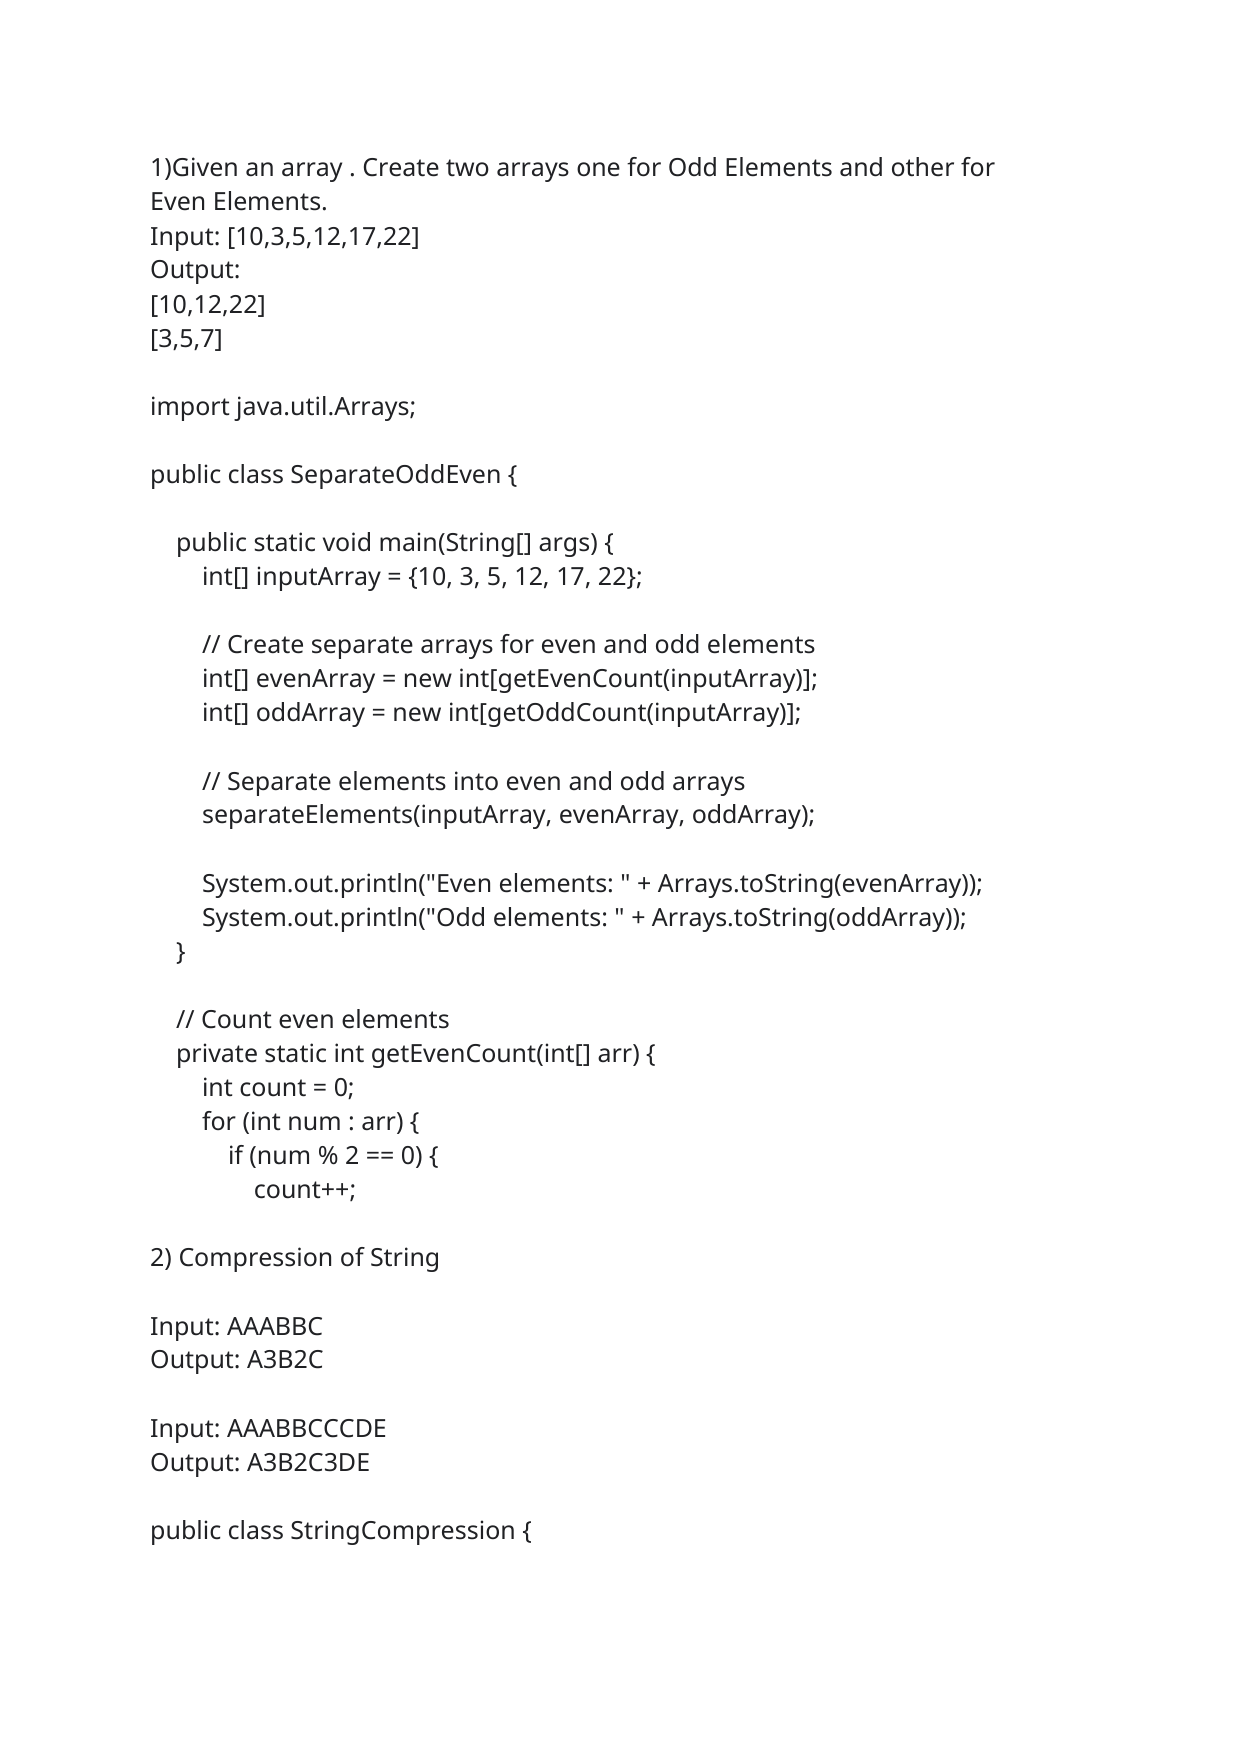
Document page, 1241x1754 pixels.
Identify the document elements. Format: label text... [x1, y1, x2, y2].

text Output: A3B2C [150, 1342, 1090, 1376]
text System.out.println("Odd elements: " + Arrays.toString(oddArray)); [150, 899, 1090, 933]
text // Count even elements [150, 1002, 1090, 1036]
text public class StringCompression { [150, 1512, 1090, 1547]
text for (int num : arr) { [150, 1104, 1090, 1138]
text Output: A3B2C3DE [150, 1444, 1090, 1478]
text public class SeparateOddEven { [150, 457, 1090, 491]
text int[] oddArray = new int[getOddCount(inputArray)]; [150, 695, 1090, 729]
text [3,5,7] [150, 320, 1090, 354]
text Input: AAABBC [150, 1308, 1090, 1342]
text [10,12,22] [150, 286, 1090, 320]
text count++; [150, 1172, 1090, 1206]
text System.out.println("Even elements: " + Arrays.toString(evenArray)); [150, 865, 1090, 899]
text // Separate elements into even and odd arrays [150, 763, 1090, 797]
text Input: [10,3,5,12,17,22] [150, 218, 1090, 252]
text public static void main(String[] args) { [150, 525, 1090, 559]
text int[] evenArray = new int[getEvenCount(inputArray)]; [150, 661, 1090, 695]
text 2) Compression of String [150, 1240, 1090, 1274]
text int[] inputArray = {10, 3, 5, 12, 17, 22}; [150, 559, 1090, 593]
text 1)Given an array . Create two arrays one for Odd Elements and other for Even Elements. [150, 150, 1090, 218]
text } [150, 933, 1090, 967]
text separateElements(inputArray, evenArray, oddArray); [150, 797, 1090, 831]
text Input: AAABBCCCDE [150, 1410, 1090, 1444]
text private static int getEvenCount(int[] arr) { [150, 1036, 1090, 1070]
text // Create separate arrays for even and odd elements [150, 627, 1090, 661]
text Output: [150, 252, 1090, 286]
text int count = 0; [150, 1070, 1090, 1104]
text import java.util.Arrays; [150, 388, 1090, 422]
text if (num % 2 == 0) { [150, 1138, 1090, 1172]
